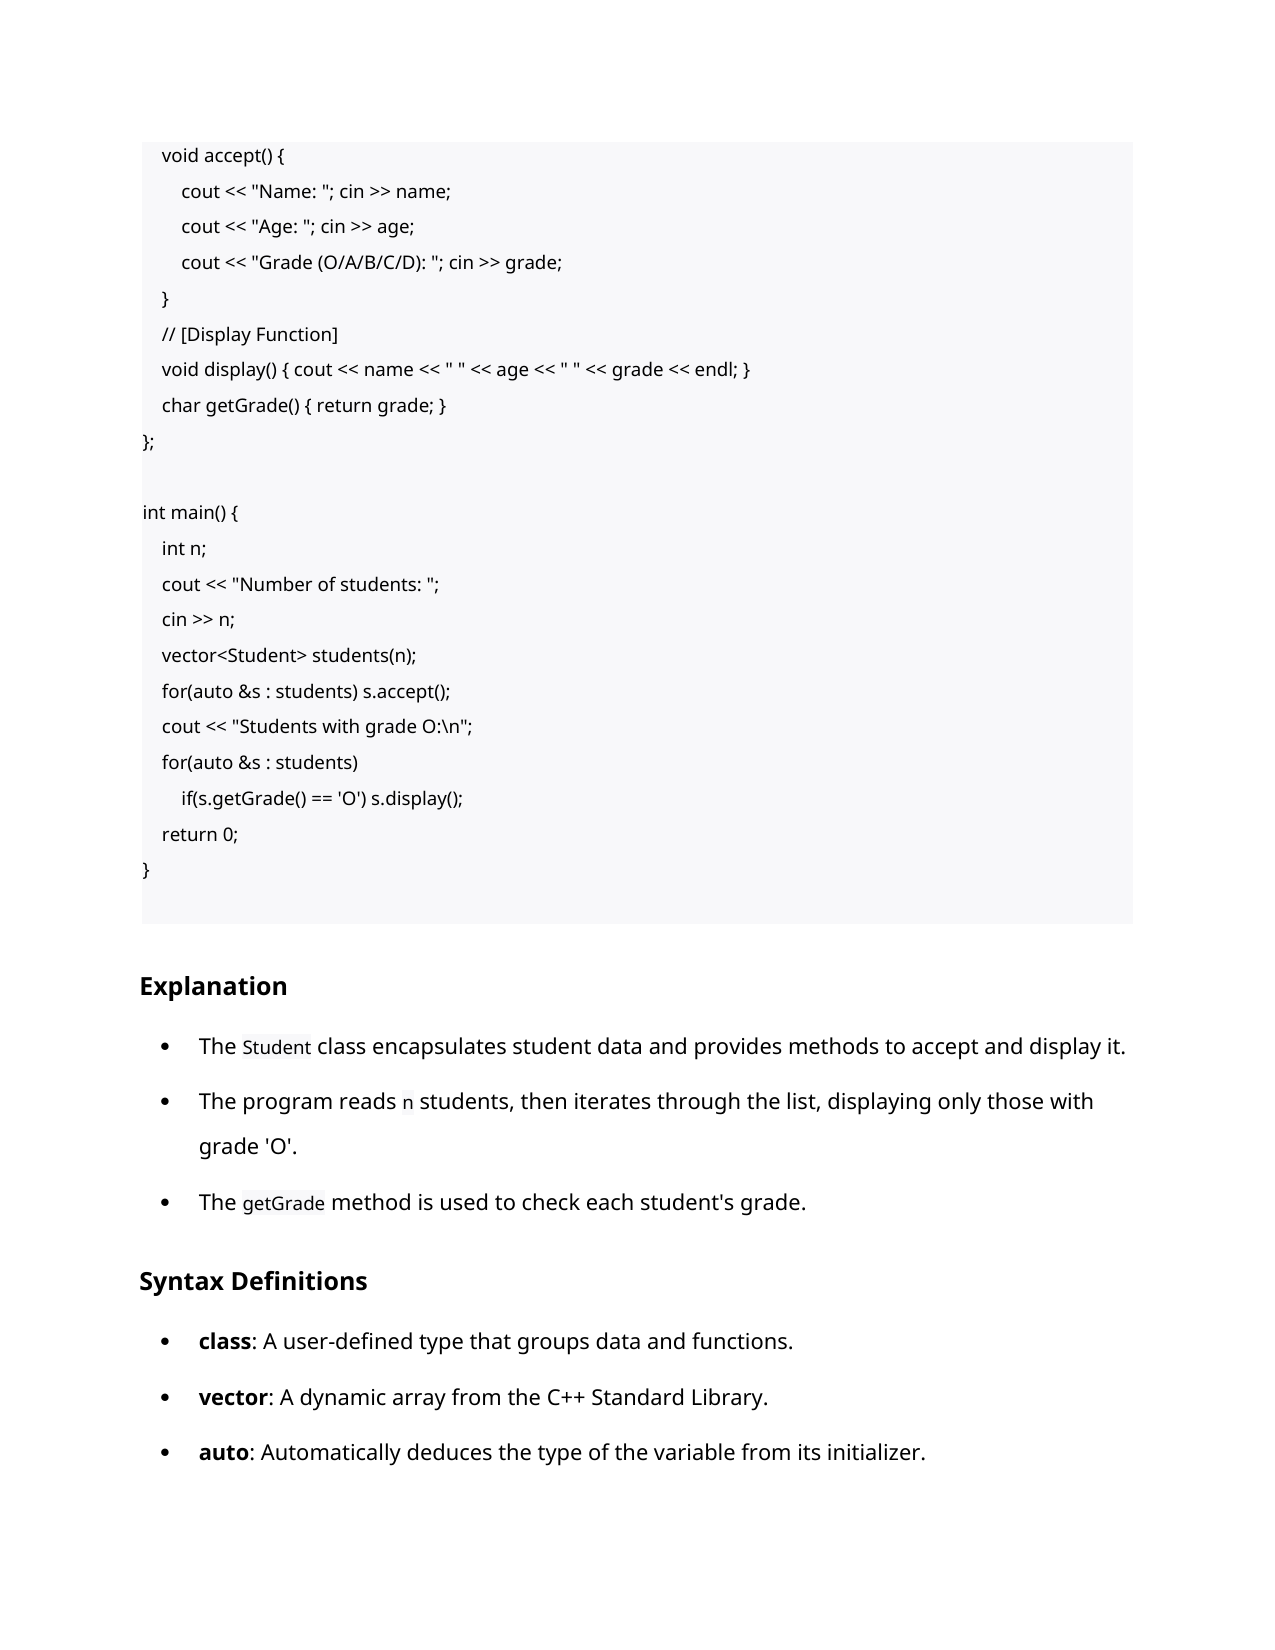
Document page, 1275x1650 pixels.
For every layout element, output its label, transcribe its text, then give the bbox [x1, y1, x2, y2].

list The Student class encapsulates student data and provides methods to accept and display it. [161, 1031, 1133, 1060]
list auto: Automatically deduces the type of the variable from its initializer. [161, 1437, 1133, 1467]
list The getGrade method is used to check each student's grade. [161, 1187, 1133, 1216]
list class: A user-defined type that groups data and functions. [161, 1326, 1133, 1356]
text Syntax Definitions [139, 1264, 1133, 1298]
list vector: A dynamic array from the C++ Standard Library. [161, 1382, 1133, 1411]
list The program reads n students, then iterates through the list, displaying only those with grade 'O'. [161, 1086, 1133, 1161]
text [142, 142, 1133, 924]
text Explanation [139, 969, 1133, 1003]
